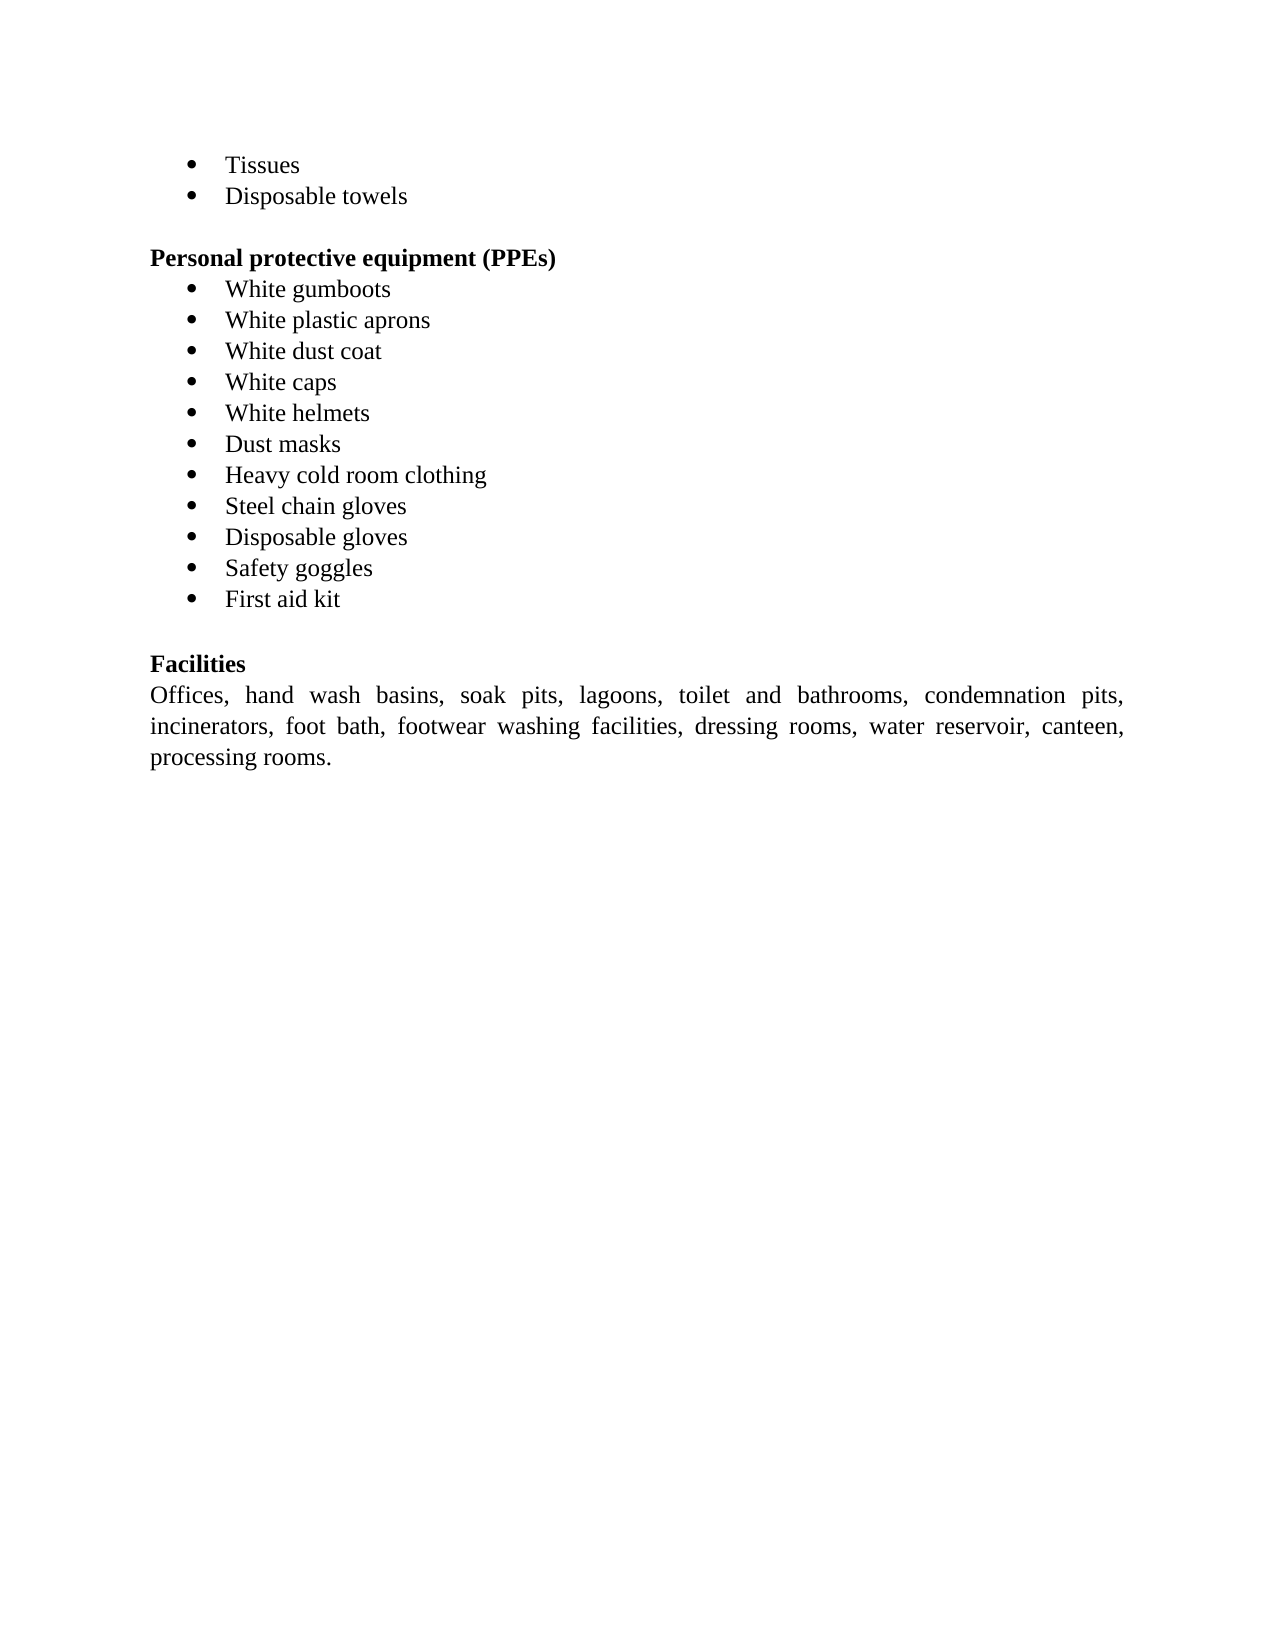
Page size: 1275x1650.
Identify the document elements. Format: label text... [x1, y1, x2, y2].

list Heavy cold room clothing [187, 460, 1125, 489]
list Steel chain gloves [187, 491, 1125, 520]
list White gumboots [187, 274, 1125, 303]
list Dust masks [187, 429, 1125, 458]
list White plastic aprons [187, 305, 1125, 334]
text Offices, hand wash basins, soak pits, lagoons, toilet and bathrooms, condemnation pits, incinerators, foot bath, footwear washing facilities, dressing rooms, water reservoir, canteen, processing rooms. [150, 680, 1125, 771]
text Facilities [150, 649, 1125, 677]
list First aid kit [187, 584, 1125, 613]
list White dust coat [187, 336, 1125, 365]
list Disposable towels [187, 181, 1125, 210]
list White helmets [187, 398, 1125, 427]
text Personal protective equipment (PPEs) [150, 243, 1125, 272]
list White caps [187, 367, 1125, 396]
list Disposable gloves [187, 522, 1125, 551]
list Safety goggles [187, 553, 1125, 582]
list Tissues [187, 150, 1125, 179]
